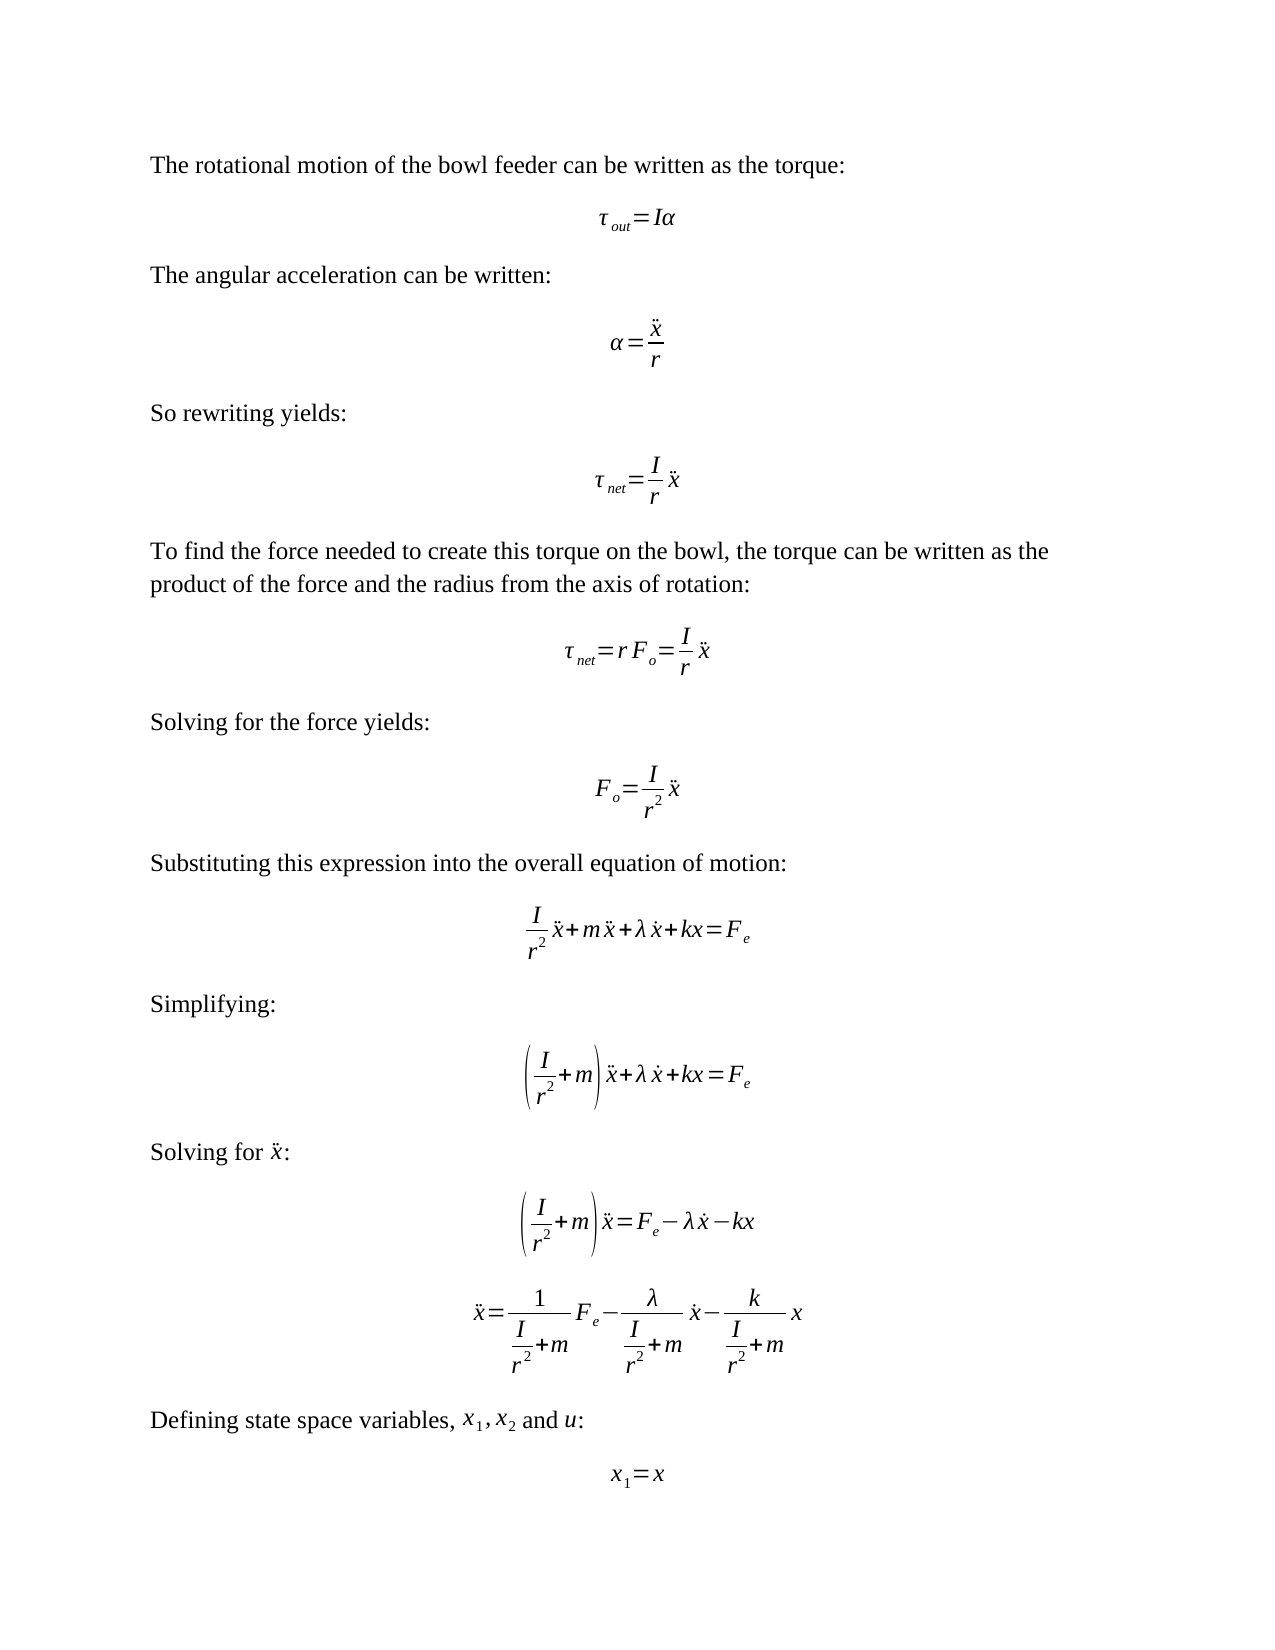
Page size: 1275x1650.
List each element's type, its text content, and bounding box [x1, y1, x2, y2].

text The angular acceleration can be written: [150, 260, 1125, 289]
text Solving for : [150, 1137, 1125, 1166]
text So rewriting yields: [150, 398, 1125, 427]
text Solving for the force yields: [150, 707, 1125, 735]
text Simplifying: [150, 989, 1125, 1018]
text Defining state space variables, and : [150, 1403, 1125, 1435]
text The rotational motion of the bowl feeder can be written as the torque: [150, 150, 1125, 179]
text To find the force needed to create this torque on the bowl, the torque can be written as the product of the force and the radius from the axis of rotation: [150, 536, 1125, 598]
text Substituting this expression into the overall equation of motion: [150, 848, 1125, 877]
